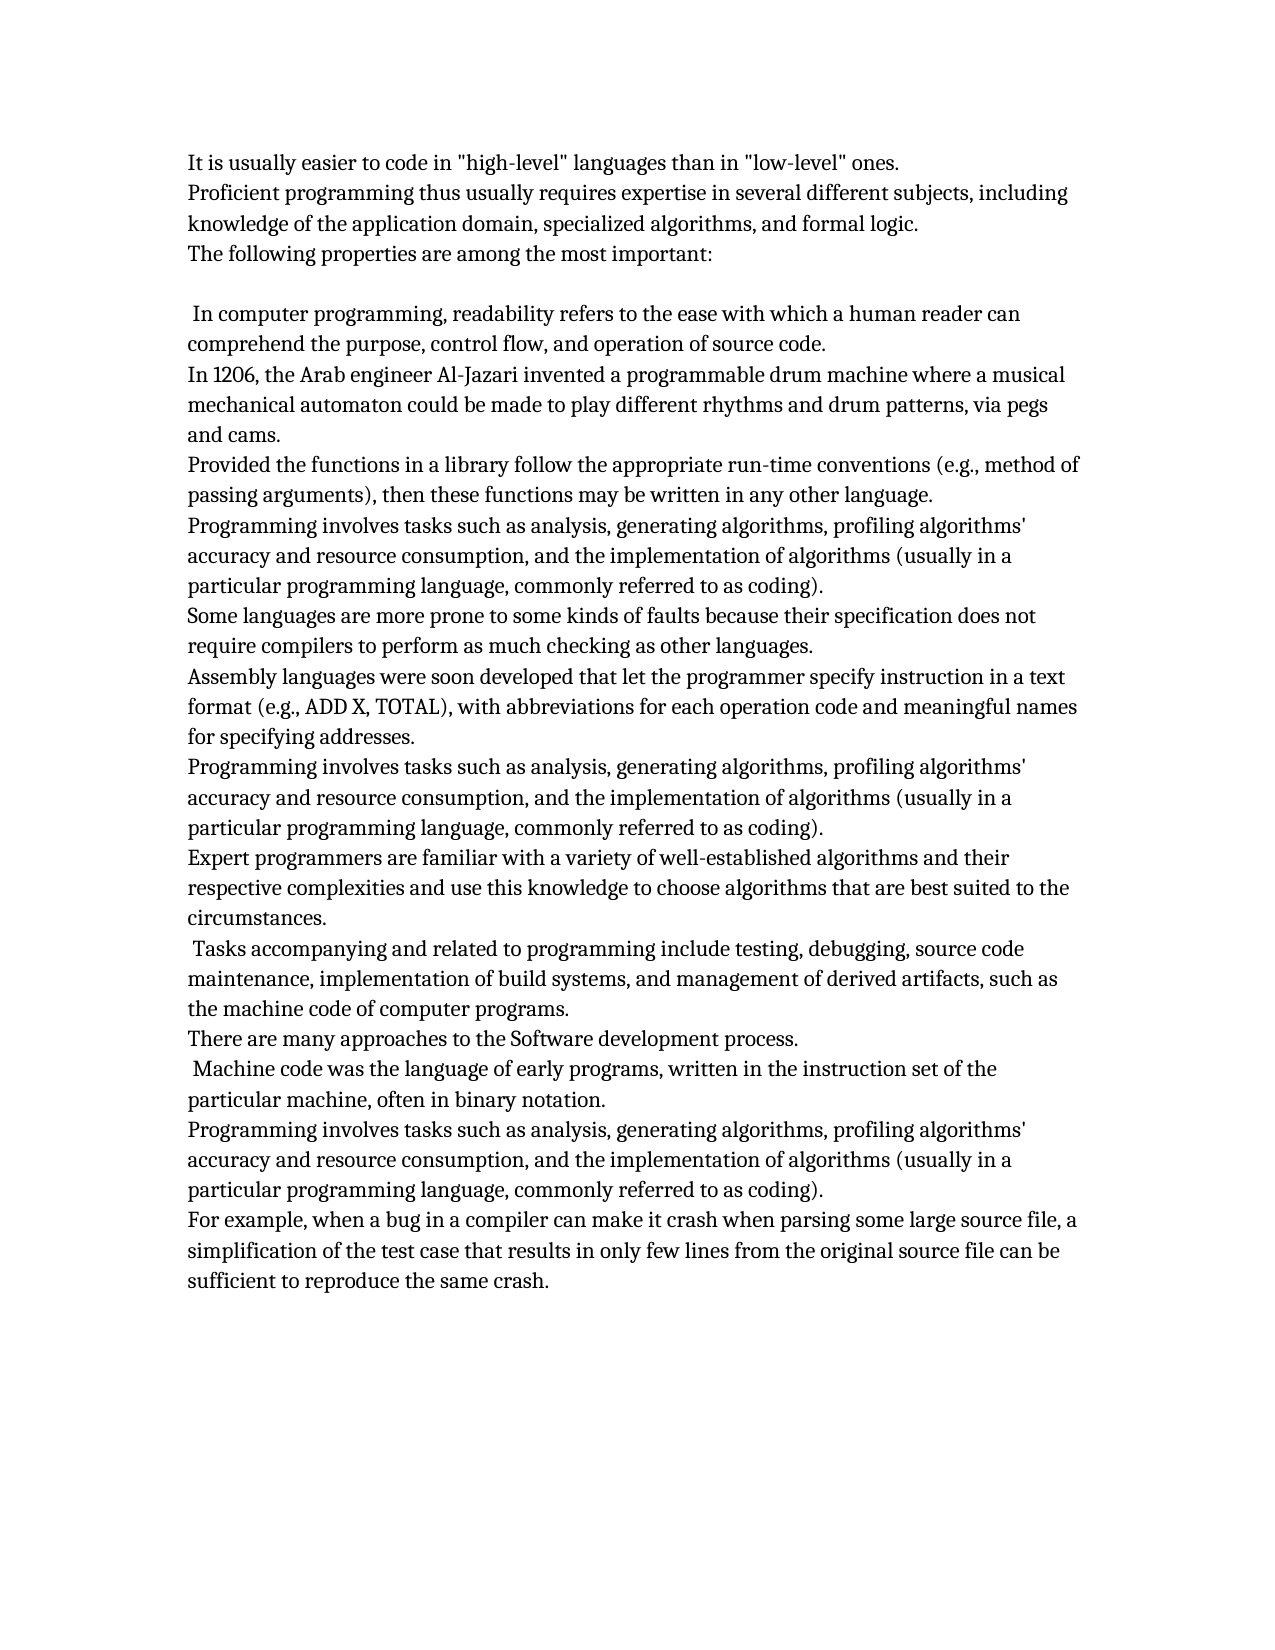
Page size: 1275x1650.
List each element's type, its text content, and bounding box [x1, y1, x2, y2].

text It is usually easier to code in "high-level" languages than in "low-level" ones. Proficient programming thus usually requires expertise in several different subjects, including knowledge of the application domain, specialized algorithms, and formal logic. The following properties are among the most important: In computer programming, readability refers to the ease with which a human reader can comprehend the purpose, control flow, and operation of source code. In 1206, the Arab engineer Al-Jazari invented a programmable drum machine where a musical mechanical automaton could be made to play different rhythms and drum patterns, via pegs and cams. Provided the functions in a library follow the appropriate run-time conventions (e.g., method of passing arguments), then these functions may be written in any other language. Programming involves tasks such as analysis, generating algorithms, profiling algorithms' accuracy and resource consumption, and the implementation of algorithms (usually in a particular programming language, commonly referred to as coding). Some languages are more prone to some kinds of faults because their specification does not require compilers to perform as much checking as other languages. Assembly languages were soon developed that let the programmer specify instruction in a text format (e.g., ADD X, TOTAL), with abbreviations for each operation code and meaningful names for specifying addresses. Programming involves tasks such as analysis, generating algorithms, profiling algorithms' accuracy and resource consumption, and the implementation of algorithms (usually in a particular programming language, commonly referred to as coding). Expert programmers are familiar with a variety of well-established algorithms and their respective complexities and use this knowledge to choose algorithms that are best suited to the circumstances. Tasks accompanying and related to programming include testing, debugging, source code maintenance, implementation of build systems, and management of derived artifacts, such as the machine code of computer programs. There are many approaches to the Software development process. Machine code was the language of early programs, written in the instruction set of the particular machine, often in binary notation. Programming involves tasks such as analysis, generating algorithms, profiling algorithms' accuracy and resource consumption, and the implementation of algorithms (usually in a particular programming language, commonly referred to as coding). For example, when a bug in a compiler can make it crash when parsing some large source file, a simplification of the test case that results in only few lines from the original source file can be sufficient to reproduce the same crash. [187, 150, 1087, 1294]
